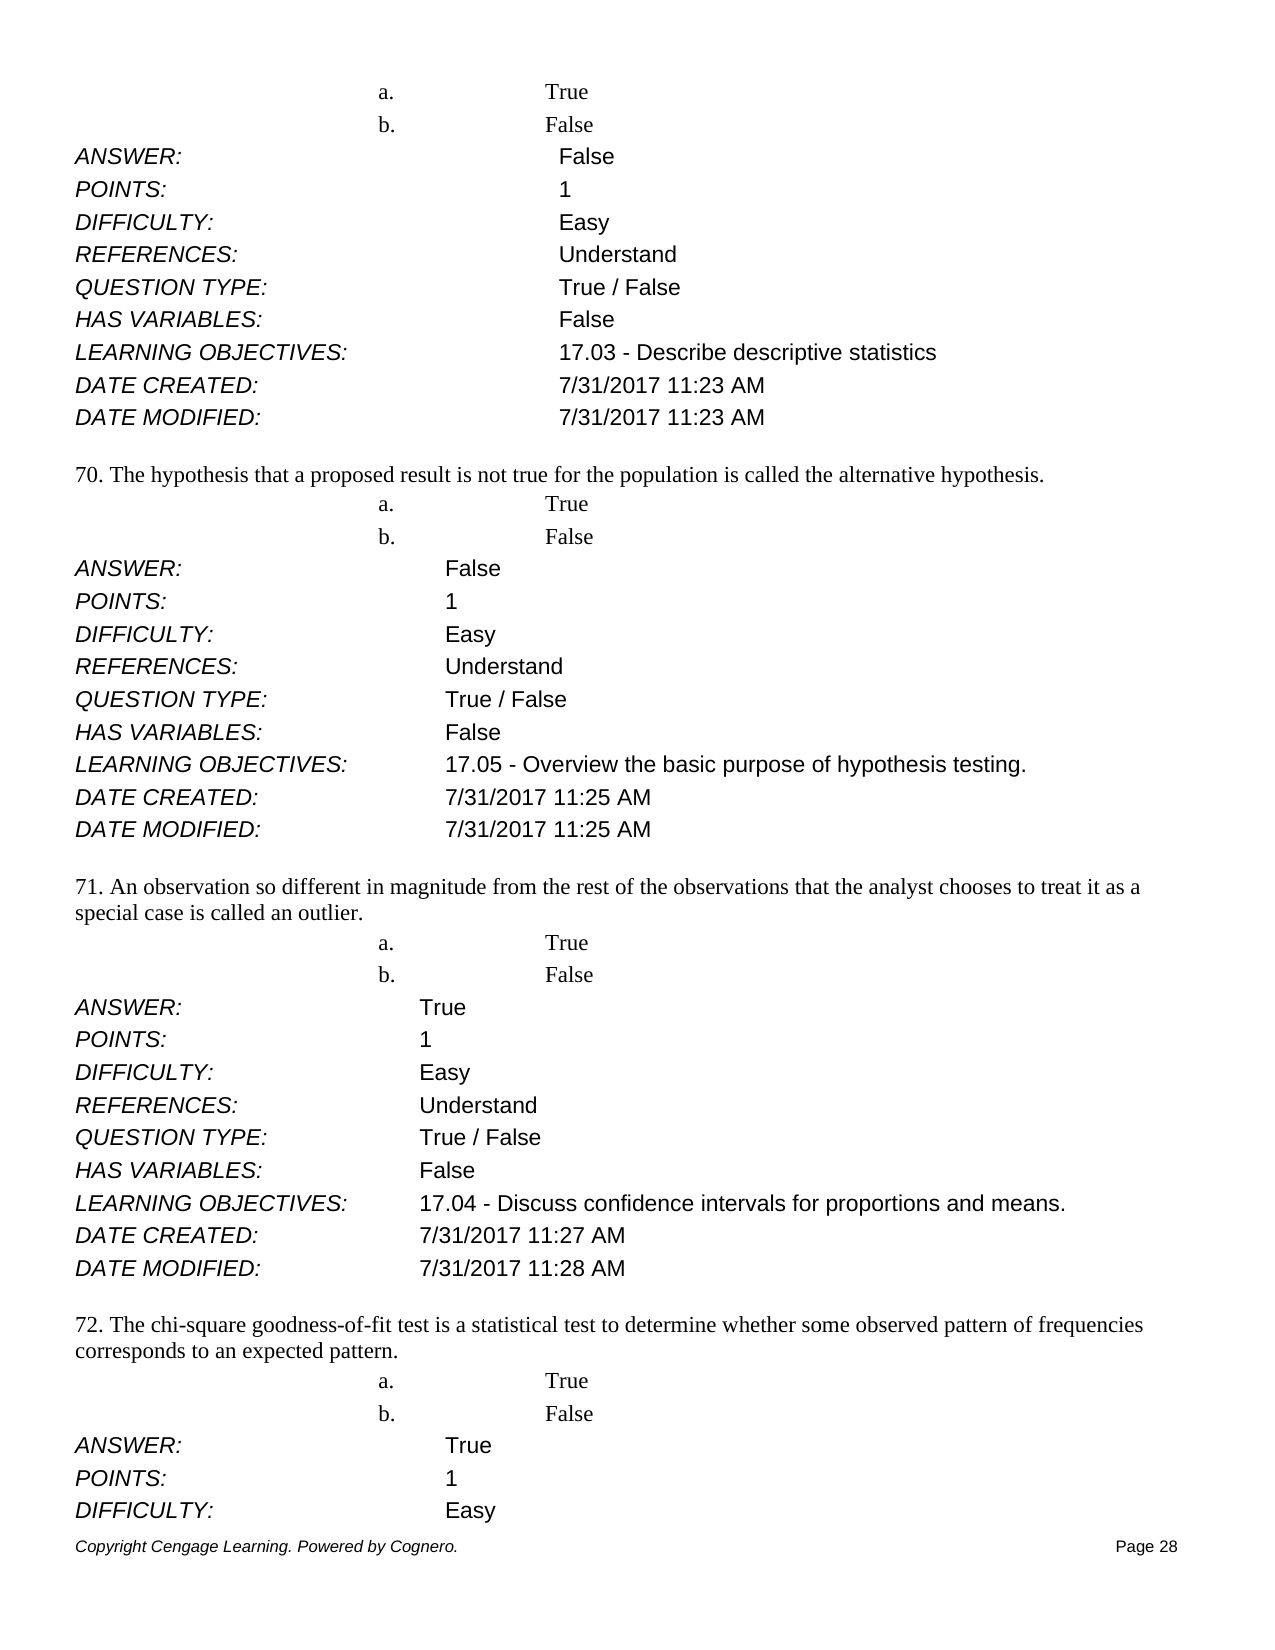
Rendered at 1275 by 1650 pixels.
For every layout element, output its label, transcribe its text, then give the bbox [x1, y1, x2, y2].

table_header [75, 75, 1200, 434]
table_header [75, 1311, 1200, 1527]
table_header 71. An observation so different in magnitude from the rest of the observations that the analyst chooses to treat it as a special case is called an outlier. [75, 873, 1200, 1284]
table_header 70. The hypothesis that a proposed result is not true for the population is called the alternative hypothesis. [75, 461, 1200, 846]
